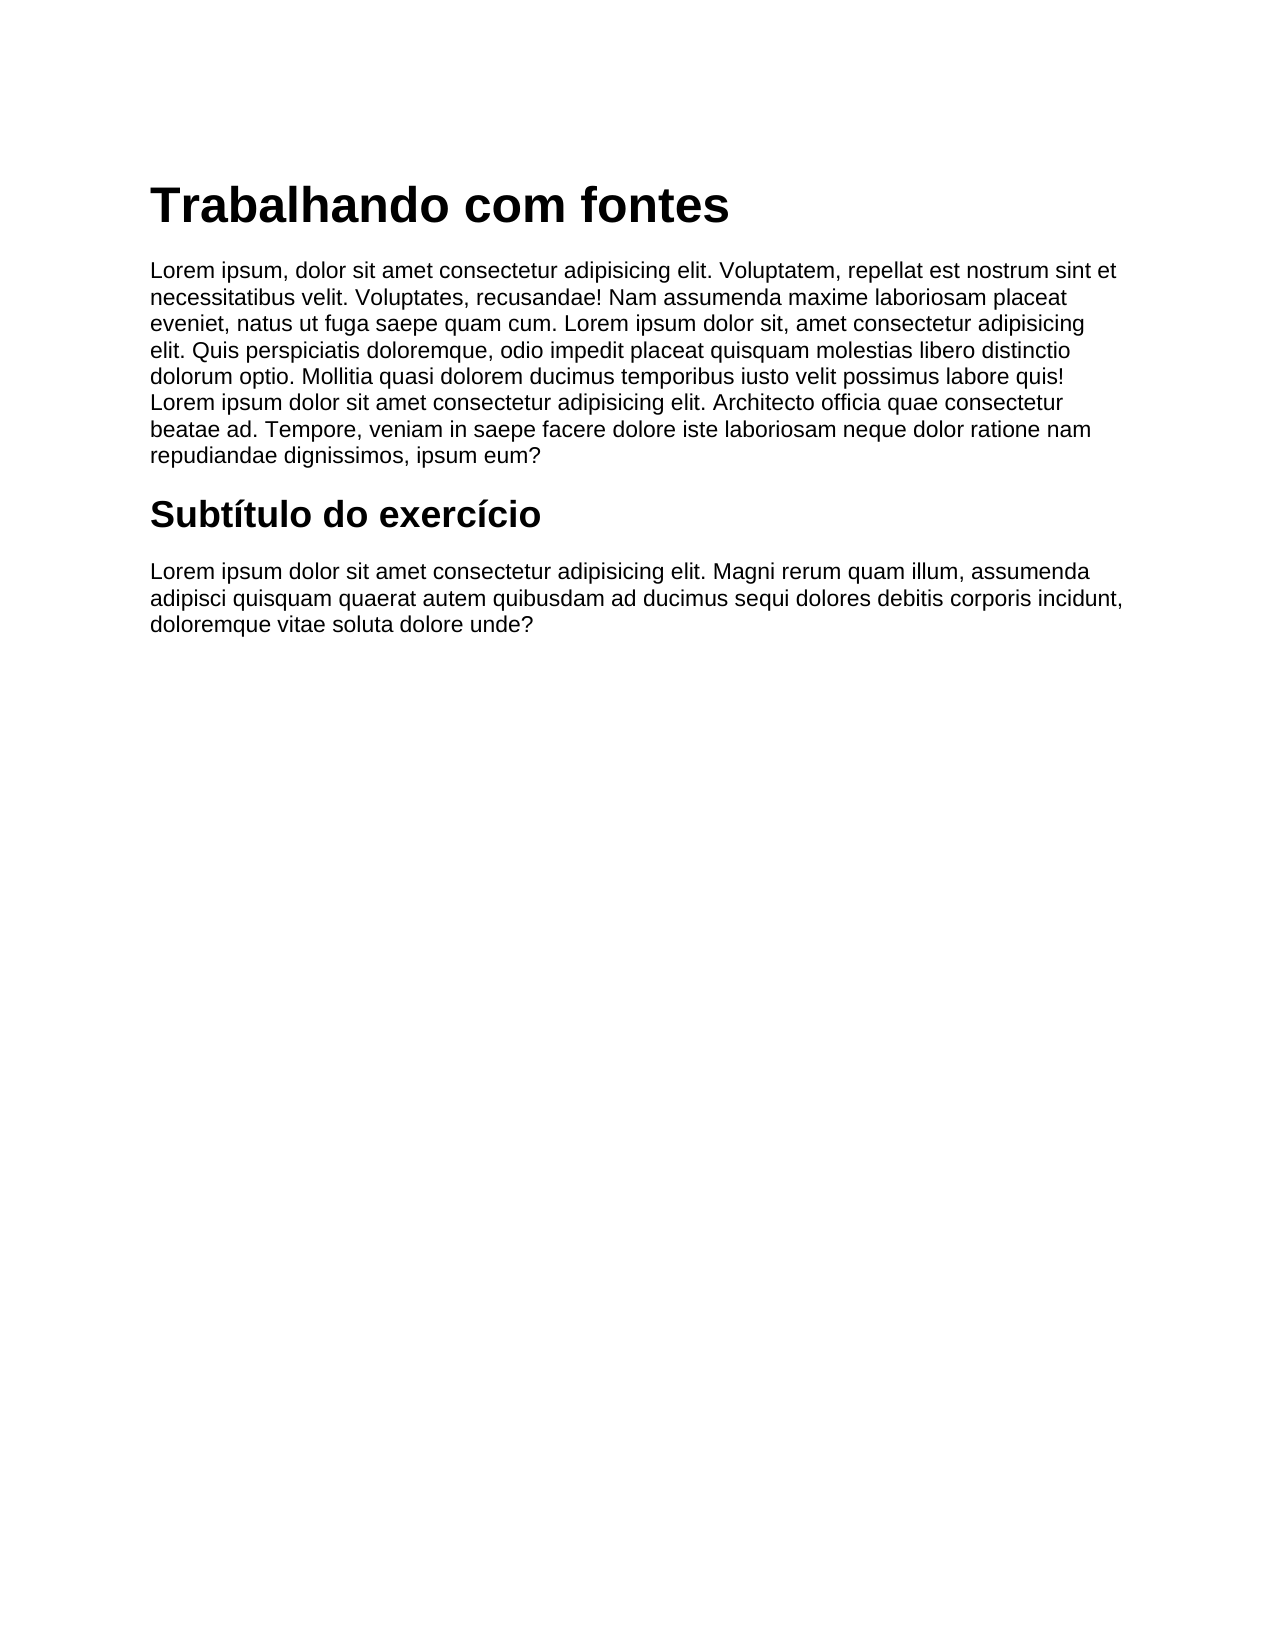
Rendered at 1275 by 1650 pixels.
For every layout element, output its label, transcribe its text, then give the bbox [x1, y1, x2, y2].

text Lorem ipsum, dolor sit amet consectetur adipisicing elit. Voluptatem, repellat est nostrum sint et necessitatibus velit. Voluptates, recusandae! Nam assumenda maxime laboriosam placeat eveniet, natus ut fuga saepe quam cum. Lorem ipsum dolor sit, amet consectetur adipisicing elit. Quis perspiciatis doloremque, odio impedit placeat quisquam molestias libero distinctio dolorum optio. Mollitia quasi dolorem ducimus temporibus iusto velit possimus labore quis! [150, 257, 1125, 389]
text Lorem ipsum dolor sit amet consectetur adipisicing elit. Architecto officia quae consectetur beatae ad. Tempore, veniam in saepe facere dolore iste laboriosam neque dolor ratione nam repudiandae dignissimos, ipsum eum? [150, 389, 1125, 468]
subtitle Subtítulo do exercício [150, 492, 1125, 535]
text Lorem ipsum dolor sit amet consectetur adipisicing elit. Magni rerum quam illum, assumenda adipisci quisquam quaerat autem quibusdam ad ducimus sequi dolores debitis corporis incidunt, doloremque vitae soluta dolore unde? [150, 558, 1125, 637]
subtitle Trabalhando com fontes [150, 175, 1125, 232]
